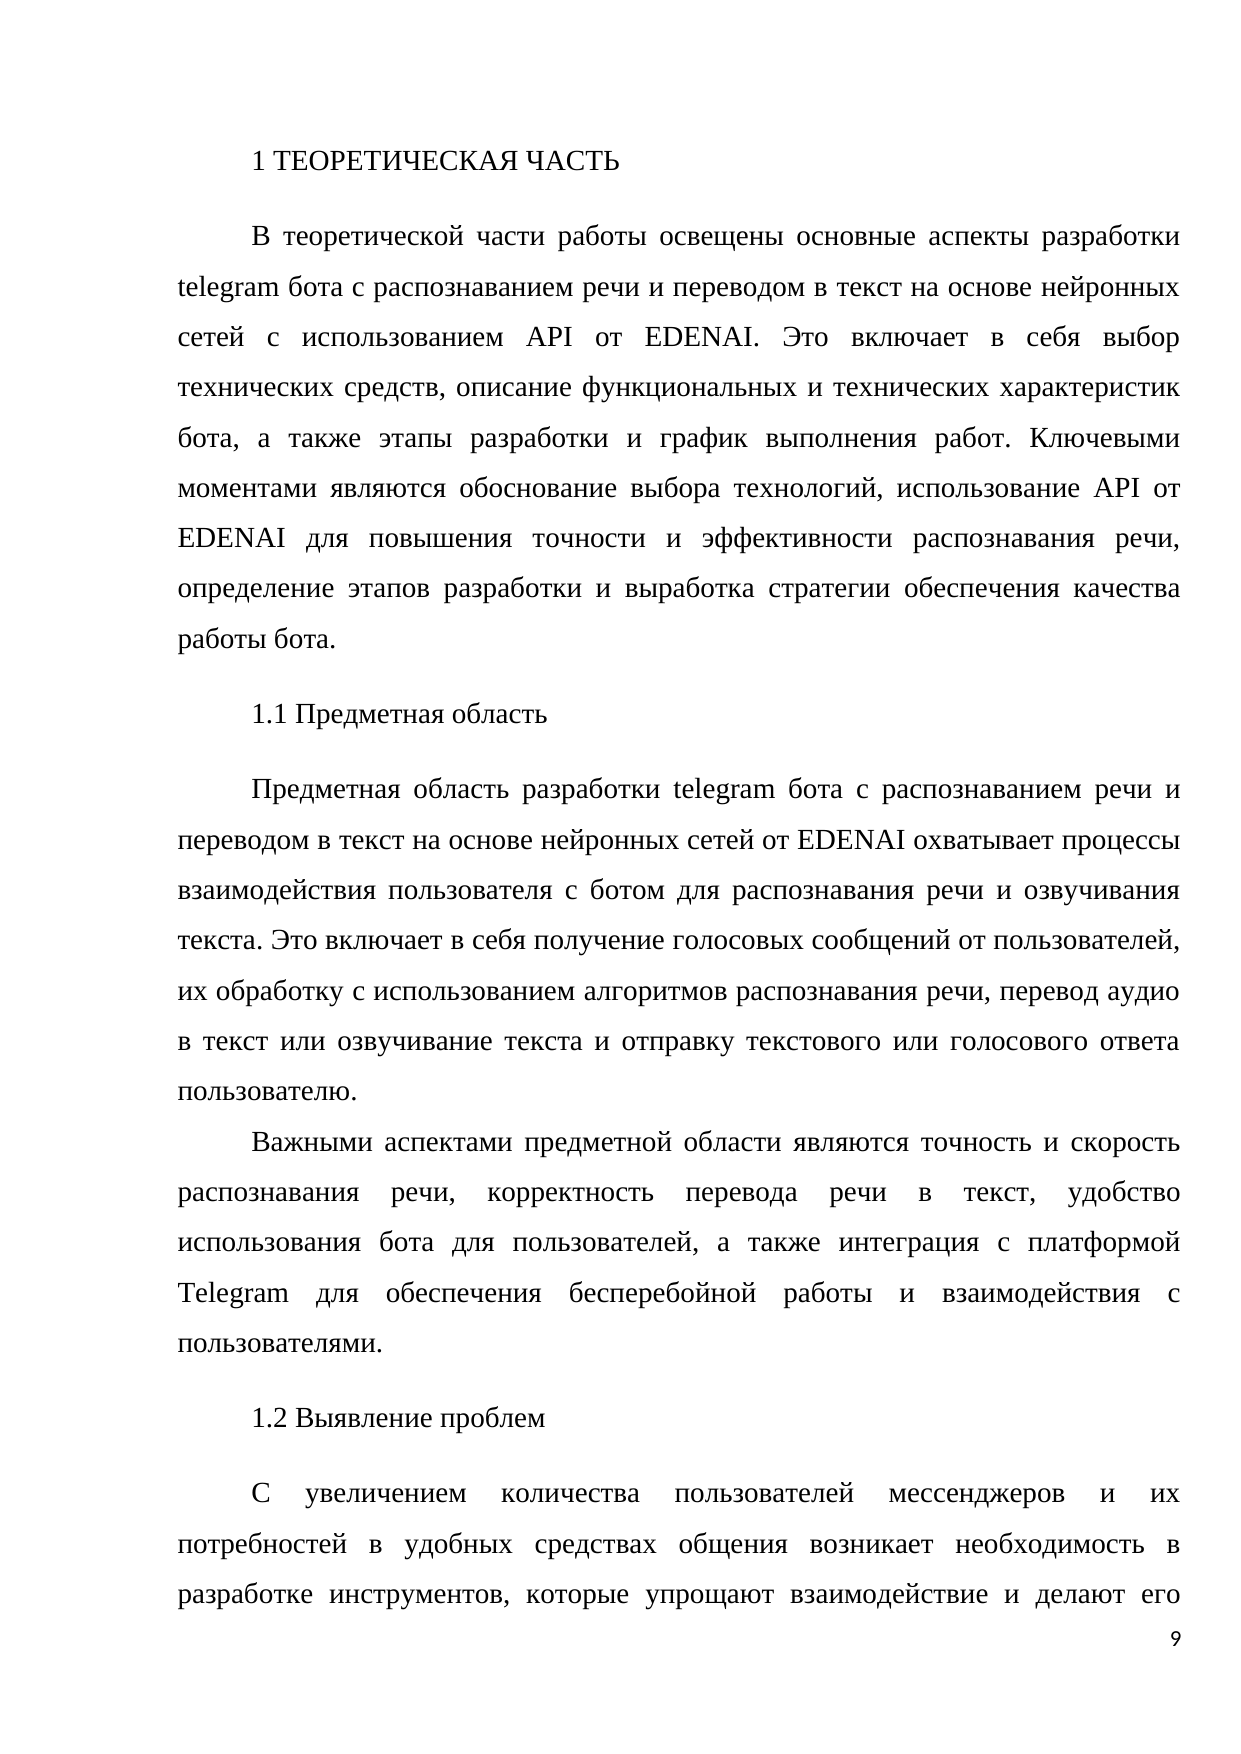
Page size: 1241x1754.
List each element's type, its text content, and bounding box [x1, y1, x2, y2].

subtitle 1.2 Выявление проблем [177, 1400, 1181, 1434]
text В теоретической части работы освещены основные аспекты разработки telegram бота с распознаванием речи и переводом в текст на основе нейронных сетей с использованием API от EDENAI. Это включает в себя выбор технических средств, описание функциональных и технических характеристик бота, а также этапы разработки и график выполнения работ. Ключевыми моментами являются обоснование выбора технологий, использование API от EDENAI для повышения точности и эффективности распознавания речи, определение этапов разработки и выработка стратегии обеспечения качества работы бота. [177, 218, 1181, 654]
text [177, 1476, 1181, 1610]
subtitle 1 ТЕОРЕТИЧЕСКАЯ ЧАСТЬ [177, 143, 1181, 177]
subtitle 1.1 Предметная область [177, 696, 1181, 730]
text Предметная область разработки telegram бота с распознаванием речи и переводом в текст на основе нейронных сетей от EDENAI охватывает процессы взаимодействия пользователя с ботом для распознавания речи и озвучивания текста. Это включает в себя получение голосовых сообщений от пользователей, их обработку с использованием алгоритмов распознавания речи, перевод аудио в текст или озвучивание текста и отправку текстового или голосового ответа пользователю. [177, 772, 1181, 1107]
text Важными аспектами предметной области являются точность и скорость распознавания речи, корректность перевода речи в текст, удобство использования бота для пользователей, а также интеграция с платформой Telegram для обеспечения бесперебойной работы и взаимодействия с пользователями. [177, 1124, 1181, 1358]
